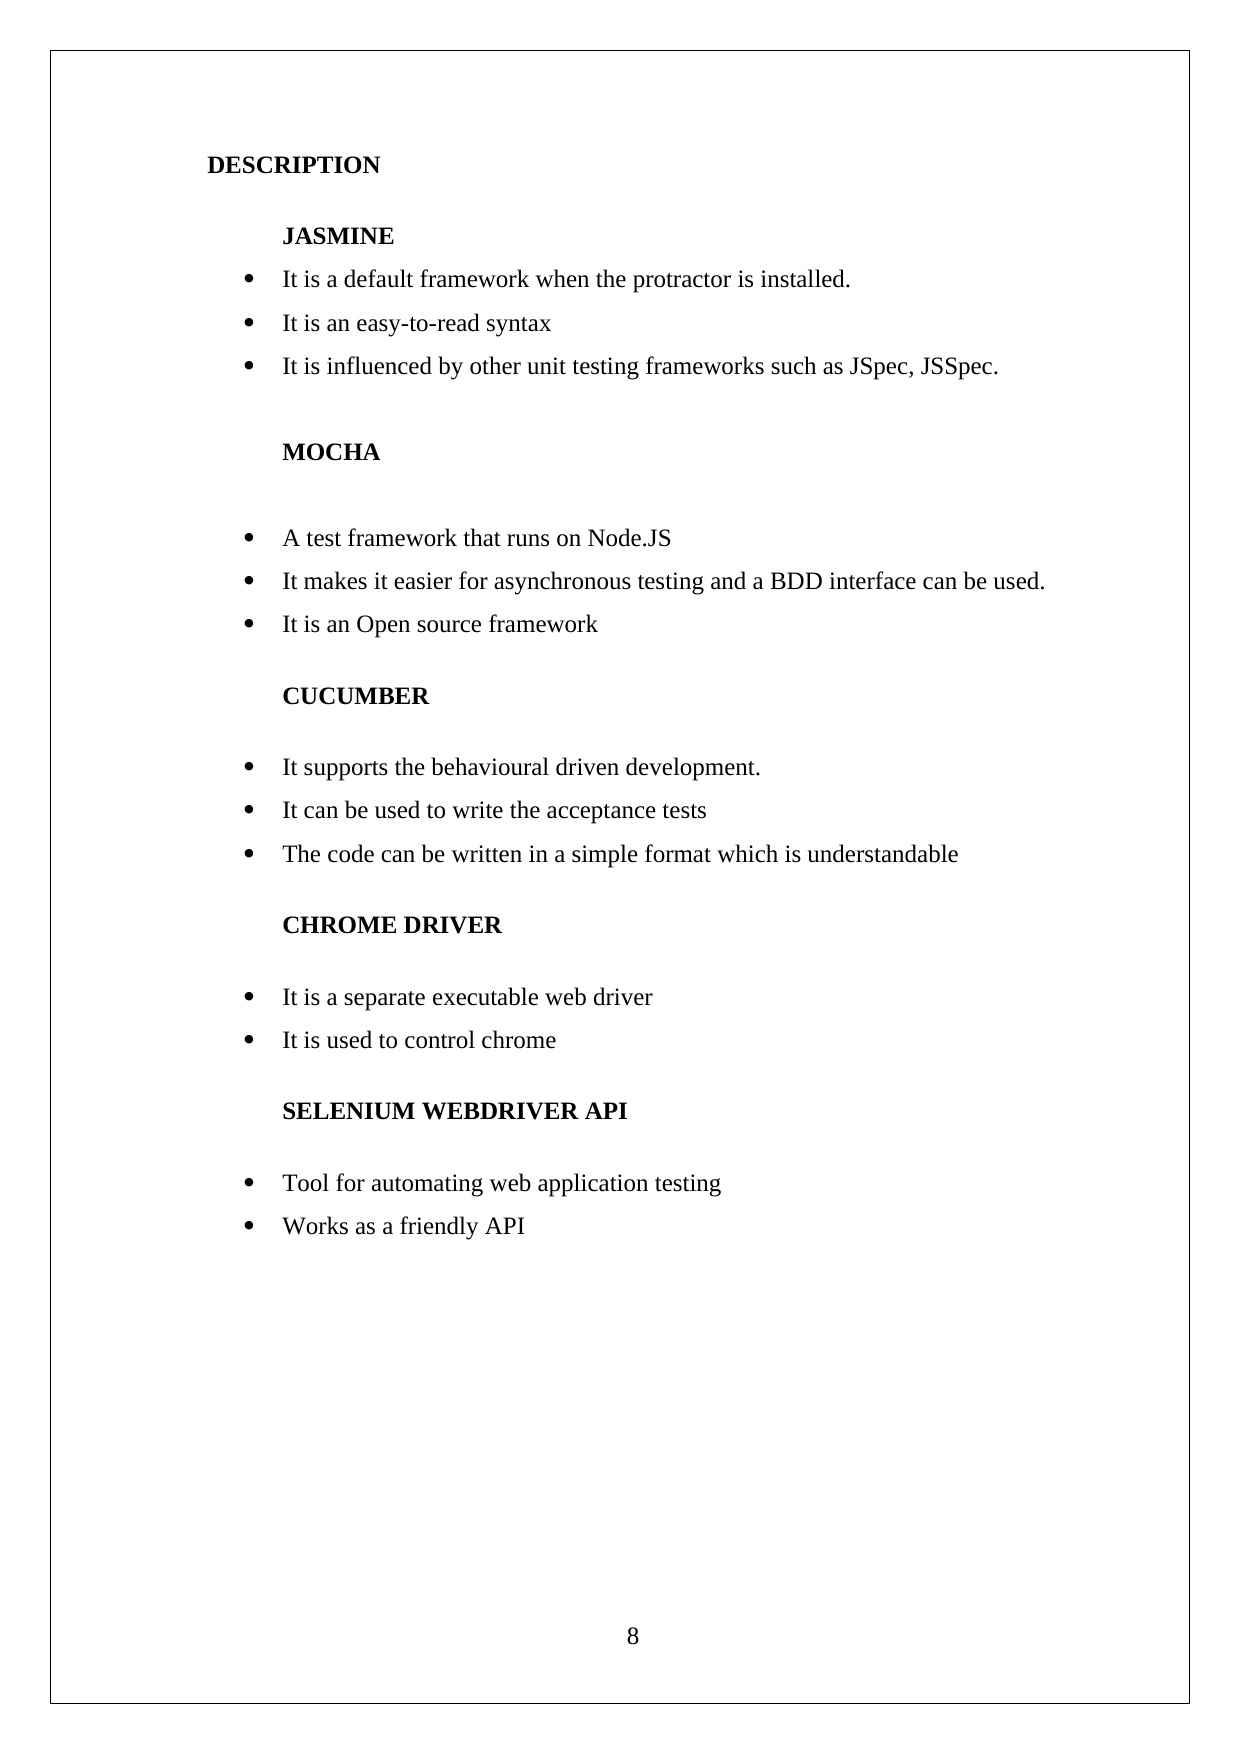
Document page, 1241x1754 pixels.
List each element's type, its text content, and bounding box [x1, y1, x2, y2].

list It is a separate executable web driver [244, 982, 1059, 1010]
list It makes it easier for asynchronous testing and a BDD interface can be used. [244, 566, 1059, 595]
list It is influenced by other unit testing frameworks such as JSpec, JSSpec. [244, 351, 1059, 379]
list JASMINE [282, 221, 1059, 250]
list Tool for automating web application testing [244, 1168, 1059, 1196]
list MOCHA [282, 437, 1059, 466]
list It is an easy-to-read syntax [244, 308, 1059, 336]
list The code can be written in a simple format which is understandable [244, 839, 1059, 867]
text SELENIUM WEBDRIVER API [282, 1096, 1059, 1125]
list Works as a friendly API [244, 1211, 1059, 1239]
list It is used to control chrome [244, 1025, 1059, 1053]
text CHROME DRIVER [282, 910, 1059, 939]
list It is an Open source framework [244, 609, 1059, 638]
list It can be used to write the acceptance tests [244, 796, 1059, 824]
text CUCUMBER [282, 681, 1059, 710]
text DESCRIPTION [207, 150, 1059, 179]
list It supports the behavioural driven development. [244, 752, 1059, 781]
list It is a default framework when the protractor is installed. [244, 264, 1059, 293]
list A test framework that runs on Node.JS [244, 523, 1059, 552]
